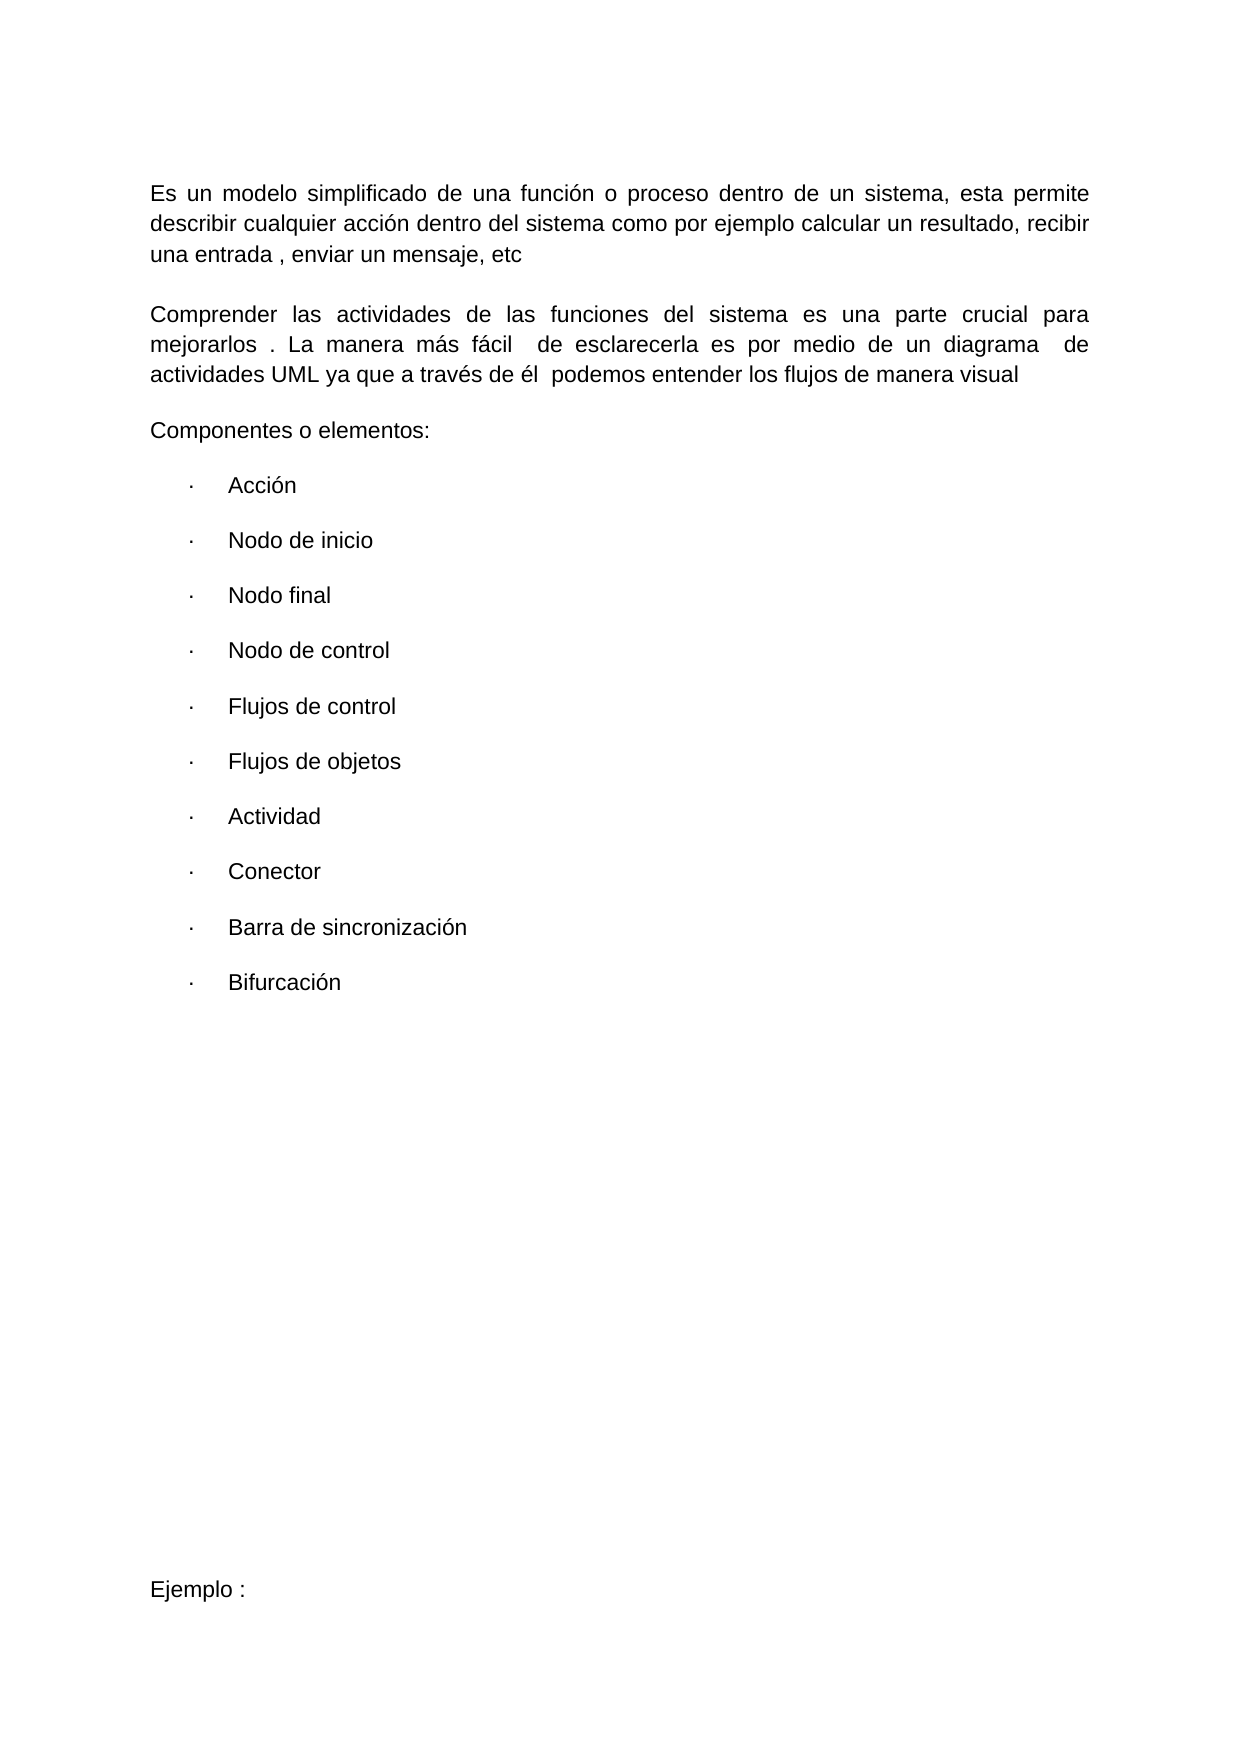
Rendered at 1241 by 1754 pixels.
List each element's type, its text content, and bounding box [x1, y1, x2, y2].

text · Nodo final [187, 582, 1090, 609]
text Ejemplo : [150, 1576, 1090, 1602]
text Componentes o elementos: [150, 417, 1090, 443]
text · Acción [187, 472, 1090, 498]
text Comprender las actividades de las funciones del sistema es una parte crucial para mejorarlos . La manera más fácil de esclarecerla es por medio de un diagrama de actividades UML ya que a través de él podemos entender los flujos de manera visual [150, 301, 1090, 388]
text · Nodo de inicio [187, 527, 1090, 553]
text Es un modelo simplificado de una función o proceso dentro de un sistema, esta permite describir cualquier acción dentro del sistema como por ejemplo calcular un resultado, recibir una entrada , enviar un mensaje, etc [150, 180, 1090, 267]
text · Actividad [187, 803, 1090, 829]
text · Nodo de control [187, 637, 1090, 664]
text · Flujos de control [187, 693, 1090, 719]
text · Conector [187, 858, 1090, 885]
text · Bifurcación [187, 969, 1090, 995]
text · Barra de sincronización [187, 913, 1090, 940]
text · Flujos de objetos [187, 748, 1090, 774]
